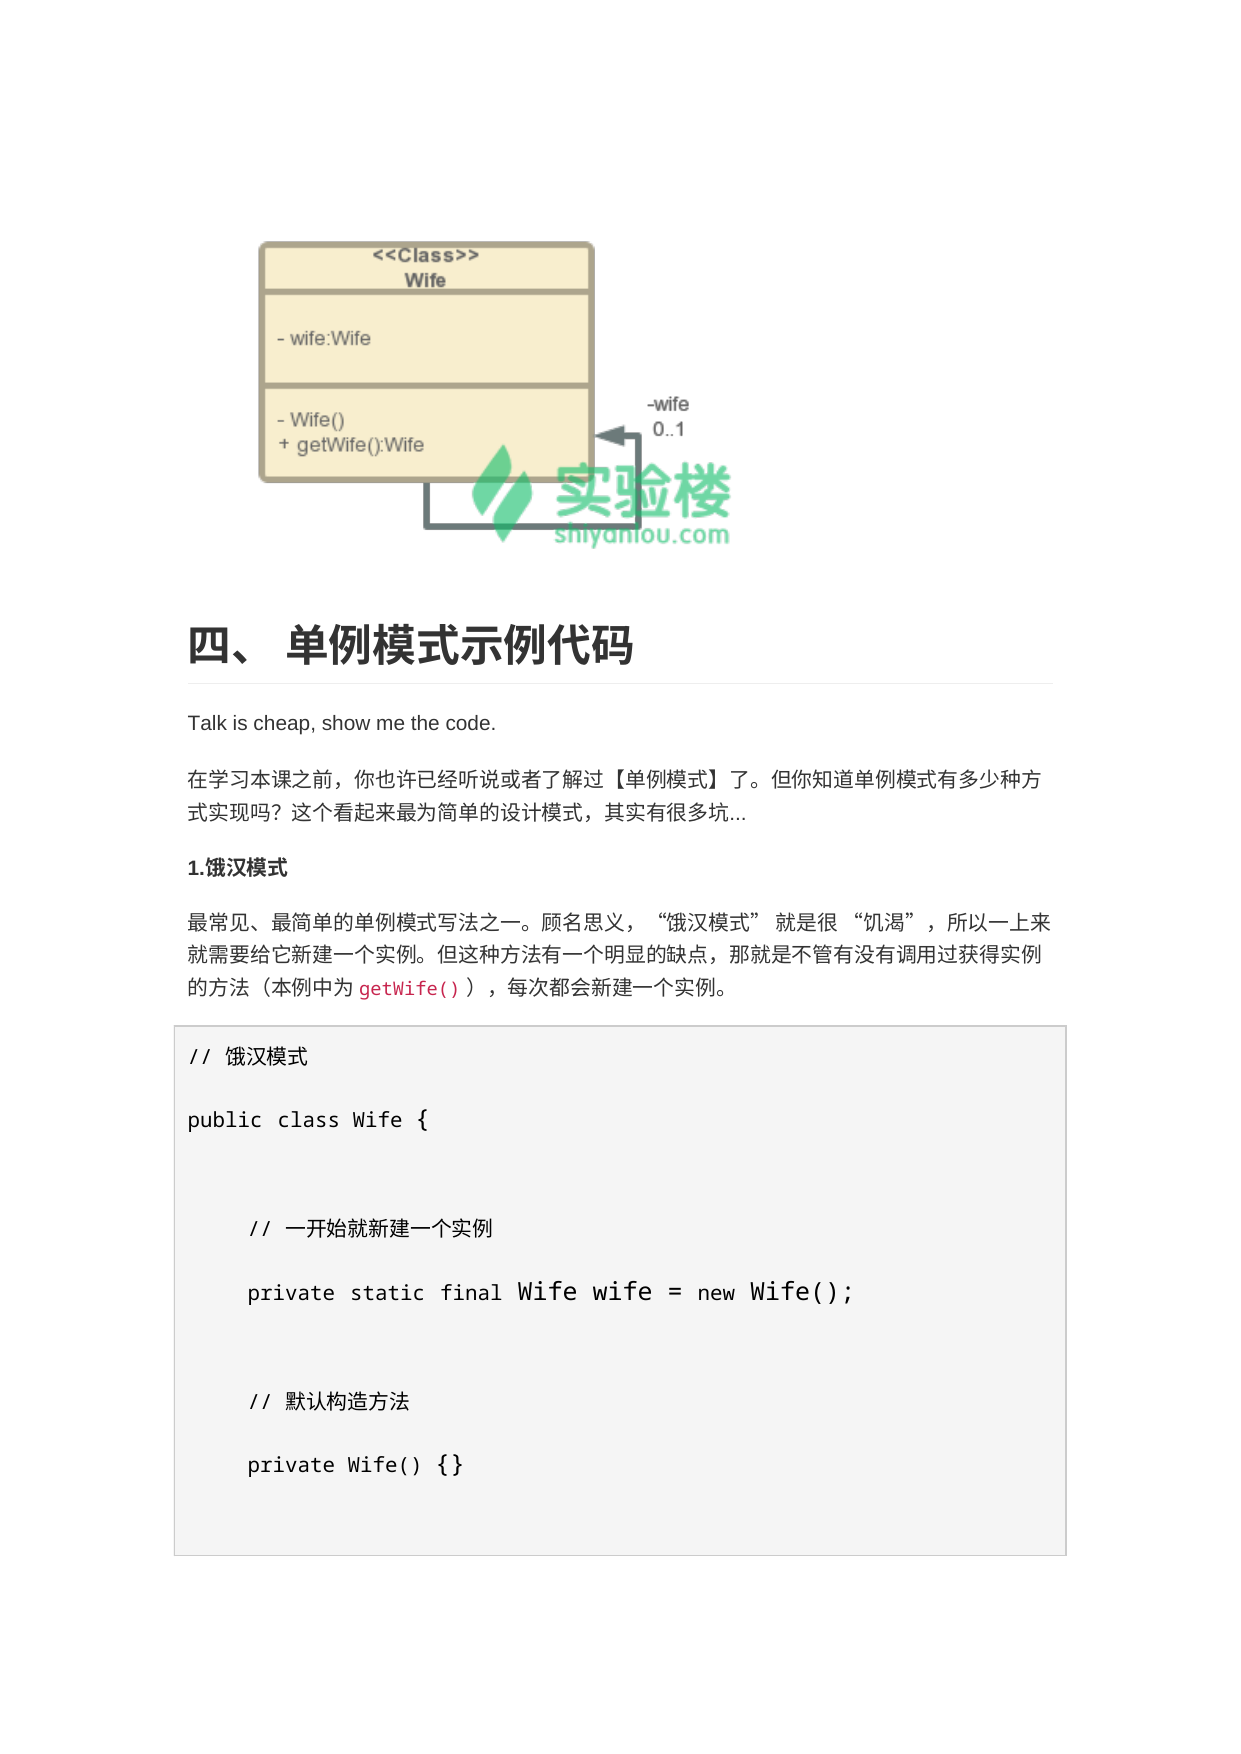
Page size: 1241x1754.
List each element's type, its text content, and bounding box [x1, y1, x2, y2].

text 1.饿汉模式 [187, 850, 1053, 882]
text private Wife() {} [175, 1417, 1065, 1496]
text public class Wife { [175, 1072, 1065, 1151]
text 四、 单例模式示例代码 [187, 609, 1053, 684]
picture [187, 170, 797, 577]
text 在学习本课之前，你也许已经听说或者了解过【单例模式】了。但你知道单例模式有多少种方式实现吗？这个看起来最为简单的设计模式，其实有很多坑... [187, 762, 1053, 827]
text // 饿汉模式 [175, 1027, 1065, 1071]
text 最常见、最简单的单例模式写法之一。顾名思义，“饿汉模式” 就是很 “饥渴”，所以一上来就需要给它新建一个实例。但这种方法有一个明显的缺点，那就是不管有没有调用过获得实例的方法（本例中为 getWife() ），每次都会新建一个实例。 [187, 905, 1053, 1002]
text // 一开始就新建一个实例 [175, 1197, 1065, 1244]
text Talk is cheap, show me the code. [187, 707, 1053, 739]
text // 默认构造方法 [175, 1370, 1065, 1416]
text private static final Wife wife = new Wife(); [175, 1244, 1065, 1323]
